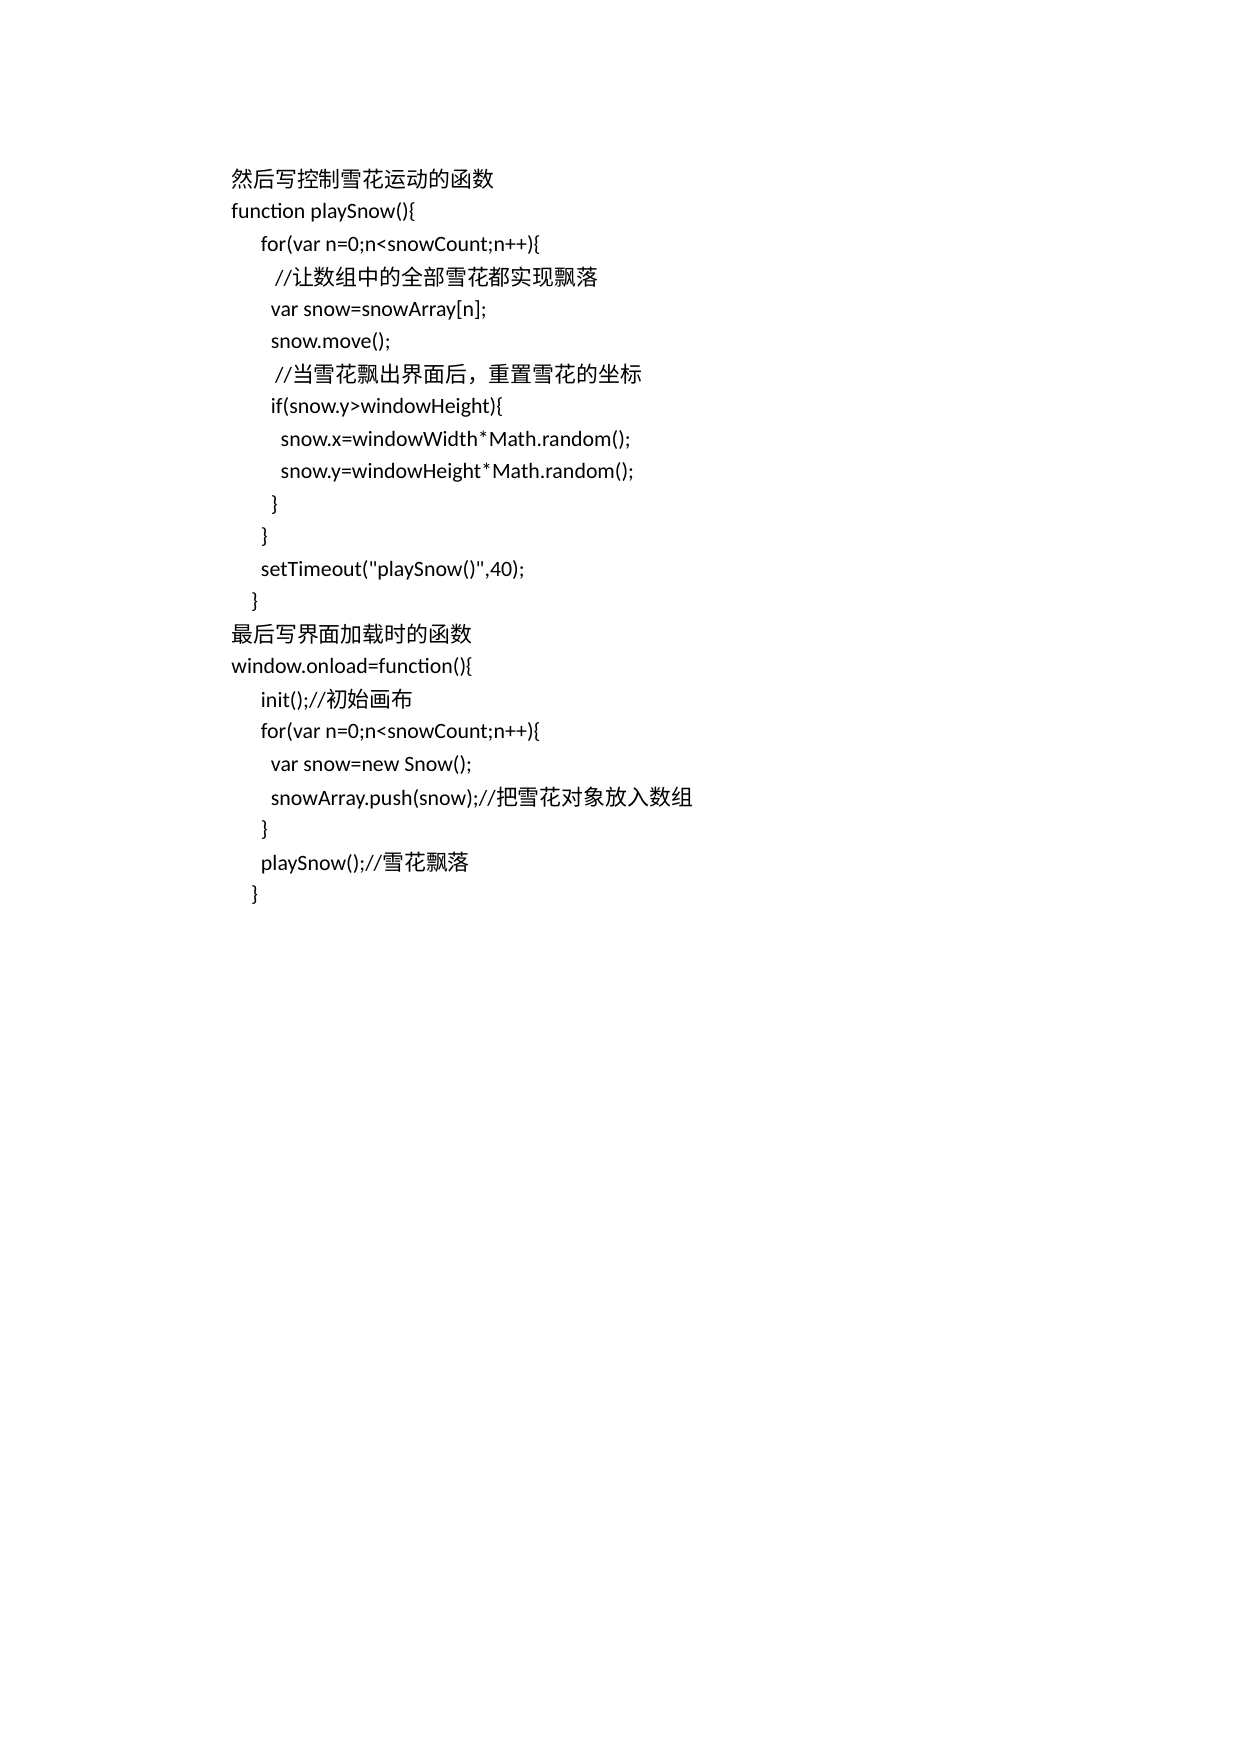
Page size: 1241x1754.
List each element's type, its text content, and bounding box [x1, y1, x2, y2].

text //让数组中的全部雪花都实现飘落 [231, 259, 1053, 292]
text 然后写控制雪花运动的函数 [187, 162, 1053, 194]
text setTimeout("playSnow()",40); [187, 552, 1053, 584]
text } [187, 584, 1053, 617]
text } [187, 487, 1053, 519]
text var snow=snowArray[n]; [187, 292, 1053, 324]
text } [187, 812, 1053, 844]
text snowArray.push(snow);//把雪花对象放入数组 [187, 779, 1053, 812]
text 最后写界面加载时的函数 [187, 617, 1053, 649]
text for(var n=0;n<snowCount;n++){ [187, 227, 1053, 259]
text var snow=new Snow(); [187, 747, 1053, 779]
text //当雪花飘出界面后，重置雪花的坐标 [231, 357, 1053, 389]
text } [187, 519, 1053, 552]
text playSnow();//雪花飘落 [187, 844, 1053, 877]
text function playSnow(){ [187, 194, 1053, 227]
text snow.x=windowWidth*Math.random(); [187, 422, 1053, 454]
text for(var n=0;n<snowCount;n++){ [187, 714, 1053, 747]
text if(snow.y>windowHeight){ [187, 389, 1053, 422]
text snow.y=windowHeight*Math.random(); [187, 454, 1053, 487]
text init();//初始画布 [187, 682, 1053, 714]
text } [187, 877, 1053, 909]
text window.onload=function(){ [187, 649, 1053, 682]
text snow.move(); [187, 324, 1053, 357]
